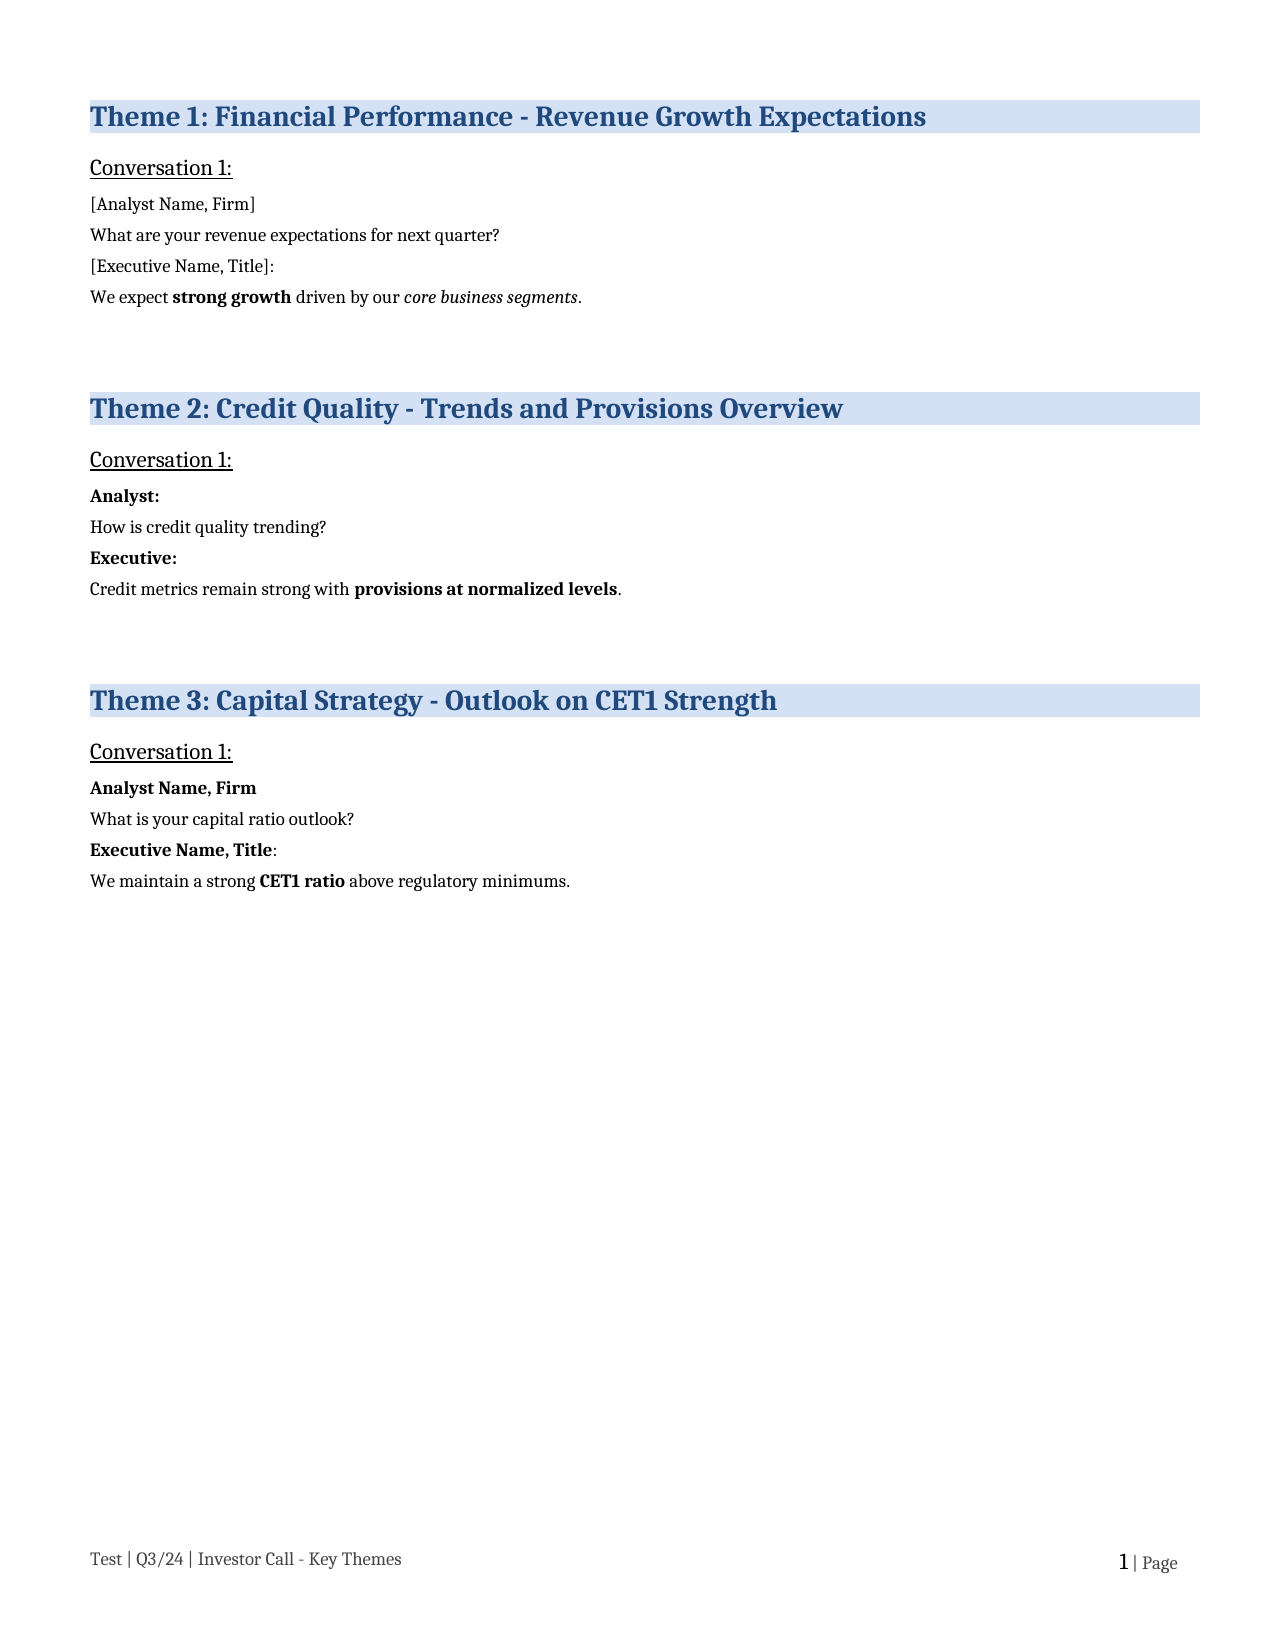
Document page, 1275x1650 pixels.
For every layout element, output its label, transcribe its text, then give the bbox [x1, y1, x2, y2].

text Analyst: [90, 486, 1200, 507]
text What is your capital ratio outlook? [90, 808, 1200, 830]
text Analyst Name, Firm [90, 777, 1200, 799]
text Theme 3: Capital Strategy - Outlook on CET1 Strength [90, 684, 1200, 717]
text [Analyst Name, Firm] [90, 194, 1200, 215]
text Conversation 1: [90, 739, 1200, 765]
text We expect strong growth driven by our core business segments. [90, 287, 1200, 308]
text We maintain a strong CET1 ratio above regulatory minimums. [90, 871, 1200, 892]
text Credit metrics remain strong with provisions at normalized levels. [90, 579, 1200, 600]
text [Executive Name, Title]: [90, 256, 1200, 277]
text Executive: [90, 548, 1200, 569]
text How is credit quality trending? [90, 517, 1200, 538]
text What are your revenue expectations for next quarter? [90, 225, 1200, 246]
text Conversation 1: [90, 155, 1200, 182]
text Conversation 1: [90, 447, 1200, 473]
text Executive Name, Title: [90, 839, 1200, 861]
text Theme 2: Credit Quality - Trends and Provisions Overview [90, 392, 1200, 425]
text Theme 1: Financial Performance - Revenue Growth Expectations [90, 100, 1200, 133]
